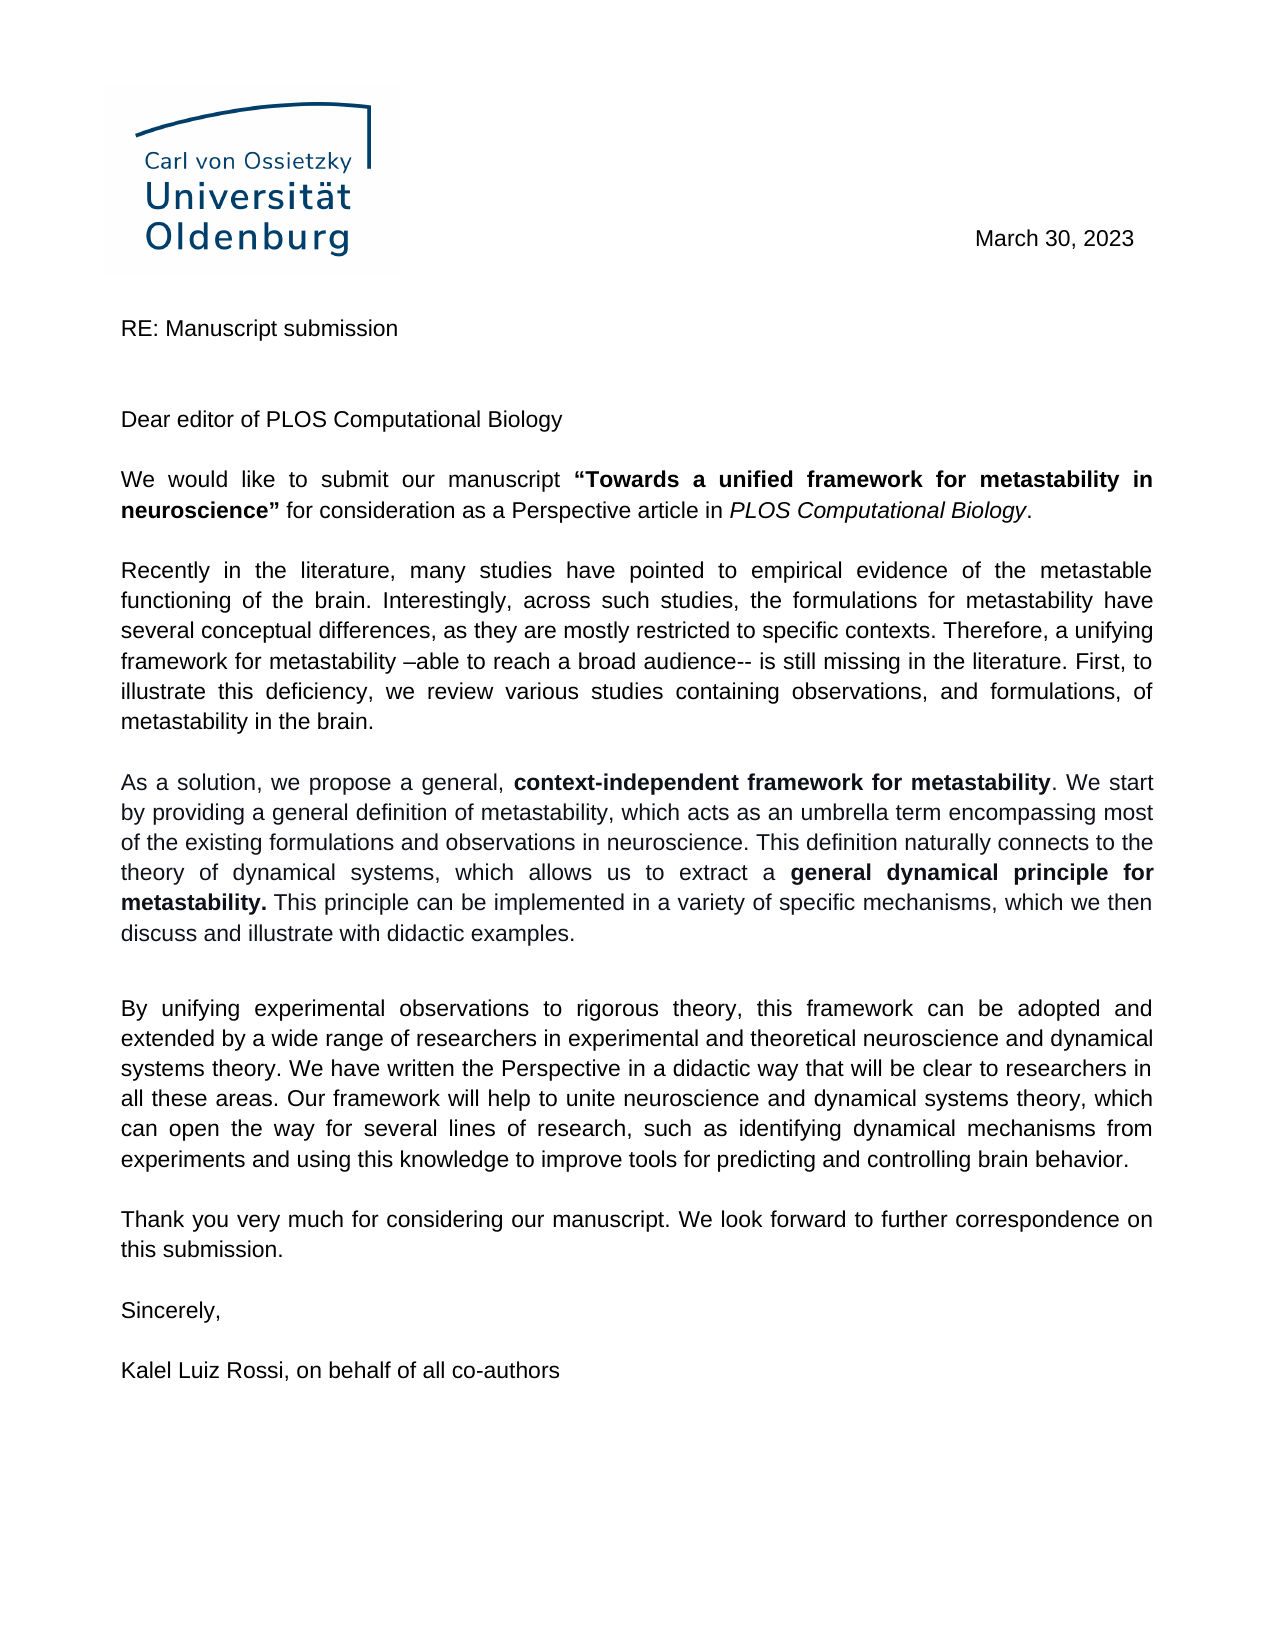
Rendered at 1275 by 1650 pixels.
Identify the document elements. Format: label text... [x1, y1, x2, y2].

text Recently in the literature, many studies have pointed to empirical evidence of the metastable functioning of the brain. Interestingly, across such studies, the formulations for metastability have several conceptual differences, as they are mostly restricted to specific contexts. Therefore, a unifying framework for metastability –able to reach a broad audience-- is still missing in the literature. First, to illustrate this deficiency, we review various studies containing observations, and formulations, of metastability in the brain. [121, 557, 1154, 734]
text RE: Manuscript submission [121, 315, 1154, 342]
text March 30, 2023 [945, 225, 1154, 251]
text Thank you very much for considering our manuscript. We look forward to further correspondence on this submission. [121, 1206, 1154, 1263]
text We would like to submit our manuscript “Towards a unified framework for metastability in neuroscience” for consideration as a Perspective article in PLOS Computational Biology. [121, 466, 1154, 523]
text By unifying experimental observations to rigorous theory, this framework can be adopted and extended by a wide range of researchers in experimental and theoretical neuroscience and dynamical systems theory. We have written the Perspective in a didactic way that will be clear to researchers in all these areas. Our framework will help to unite neuroscience and dynamical systems theory, which can open the way for several lines of research, such as identifying dynamical mechanisms from experiments and using this knowledge to improve tools for predicting and controlling brain behavior. [121, 994, 1154, 1172]
text Kalel Luiz Rossi, on behalf of all co-authors [121, 1357, 1154, 1383]
picture [104, 83, 401, 276]
text Dear editor of PLOS Computational Biology [121, 406, 1154, 432]
text As a solution, we propose a general, context-independent framework for metastability. We start by providing a general definition of metastability, which acts as an umbrella term encompassing most of the existing formulations and observations in neuroscience. This definition naturally connects to the theory of dynamical systems, which allows us to extract a general dynamical principle for metastability. This principle can be implemented in a variety of specific mechanisms, which we then discuss and illustrate with didactic examples. [121, 768, 1154, 946]
text Sincerely, [121, 1297, 1154, 1323]
